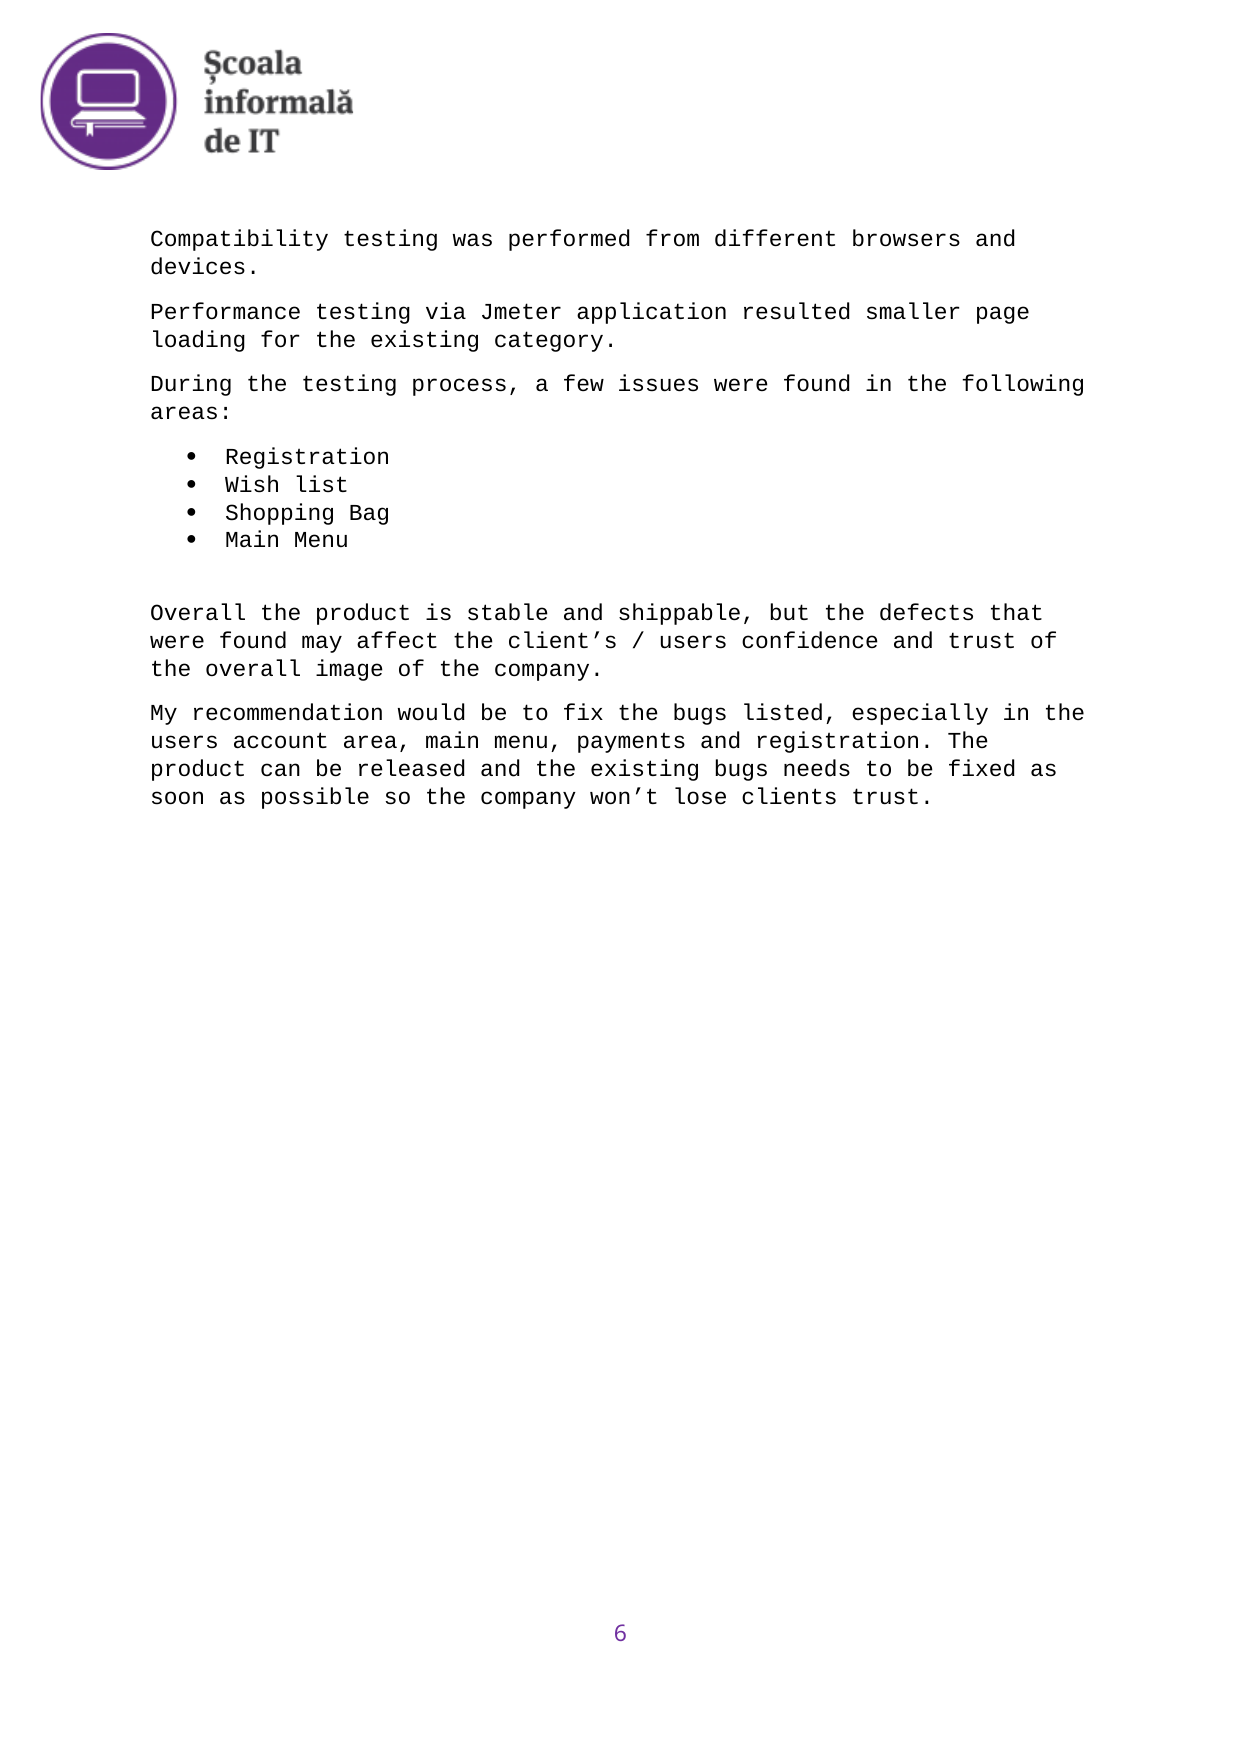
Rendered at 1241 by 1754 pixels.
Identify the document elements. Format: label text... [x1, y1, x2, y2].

picture [40, 33, 354, 170]
text Overall the product is stable and shippable, but the defects that were found may affect the client’s / users confidence and trust of the overall image of the company. [150, 601, 1090, 683]
text My recommendation would be to fix the bugs listed, especially in the users account area, main menu, payments and registration. The product can be released and the existing bugs needs to be fixed as soon as possible so the company won’t lose clients trust. [150, 702, 1090, 811]
text Performance testing via Jmeter application resulted smaller page loading for the existing category. [150, 300, 1090, 354]
list Main Menu [187, 529, 1090, 555]
list Registration [187, 445, 1090, 471]
text During the testing process, a few issues were found in the following areas: [150, 372, 1090, 426]
text Compatibility testing was performed from different browsers and devices. [150, 227, 1090, 281]
list Shopping Bag [187, 501, 1090, 527]
list Wish list [187, 473, 1090, 499]
